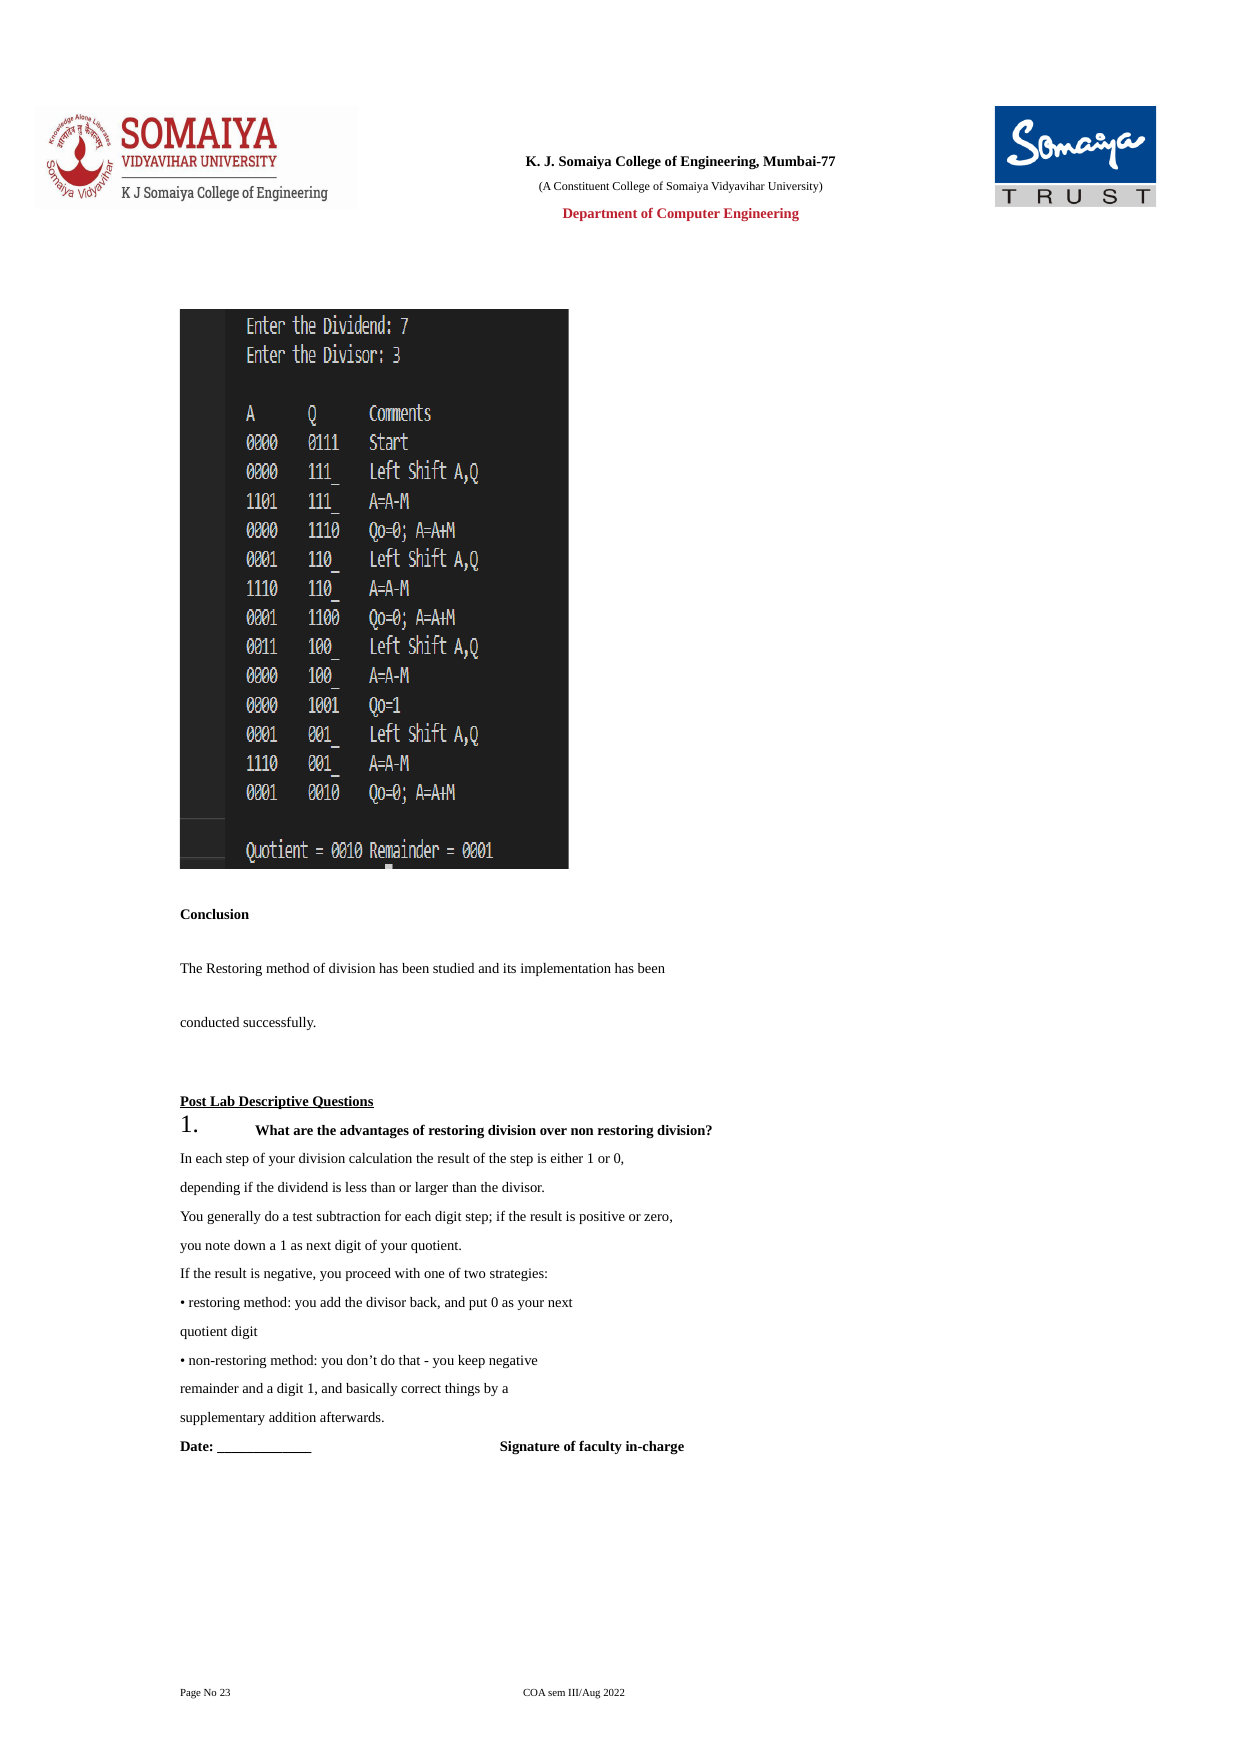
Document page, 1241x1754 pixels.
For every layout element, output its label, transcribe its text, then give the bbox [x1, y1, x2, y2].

text • restoring method: you add the divisor back, and put 0 as your next [180, 1282, 1060, 1311]
text depending if the dividend is less than or larger than the divisor. [180, 1167, 1060, 1196]
text You generally do a test subtraction for each digit step; if the result is positive or zero, [180, 1196, 1060, 1224]
list What are the advantages of restoring division over non restoring division? [180, 1109, 1060, 1138]
text you note down a 1 as next digit of your quotient. [180, 1224, 1060, 1253]
picture [179, 309, 569, 869]
text supplementary addition afterwards. [180, 1397, 1060, 1426]
picture [34, 106, 359, 209]
text Date: _____________ Signature of faculty in-charge [180, 1426, 1060, 1454]
text quotient digit [180, 1311, 1060, 1339]
text Conclusion [180, 894, 1060, 923]
text conducted successfully. [180, 1002, 1060, 1031]
text If the result is negative, you proceed with one of two strategies: [180, 1253, 1060, 1282]
text remainder and a digit 1, and basically correct things by a [180, 1368, 1060, 1397]
text In each step of your division calculation the result of the step is either 1 or 0, [180, 1138, 1060, 1167]
text • non-restoring method: you don’t do that - you keep negative [180, 1339, 1060, 1368]
text Post Lab Descriptive Questions [180, 1081, 1060, 1109]
picture [994, 106, 1157, 207]
text The Restoring method of division has been studied and its implementation has been [180, 948, 1060, 977]
